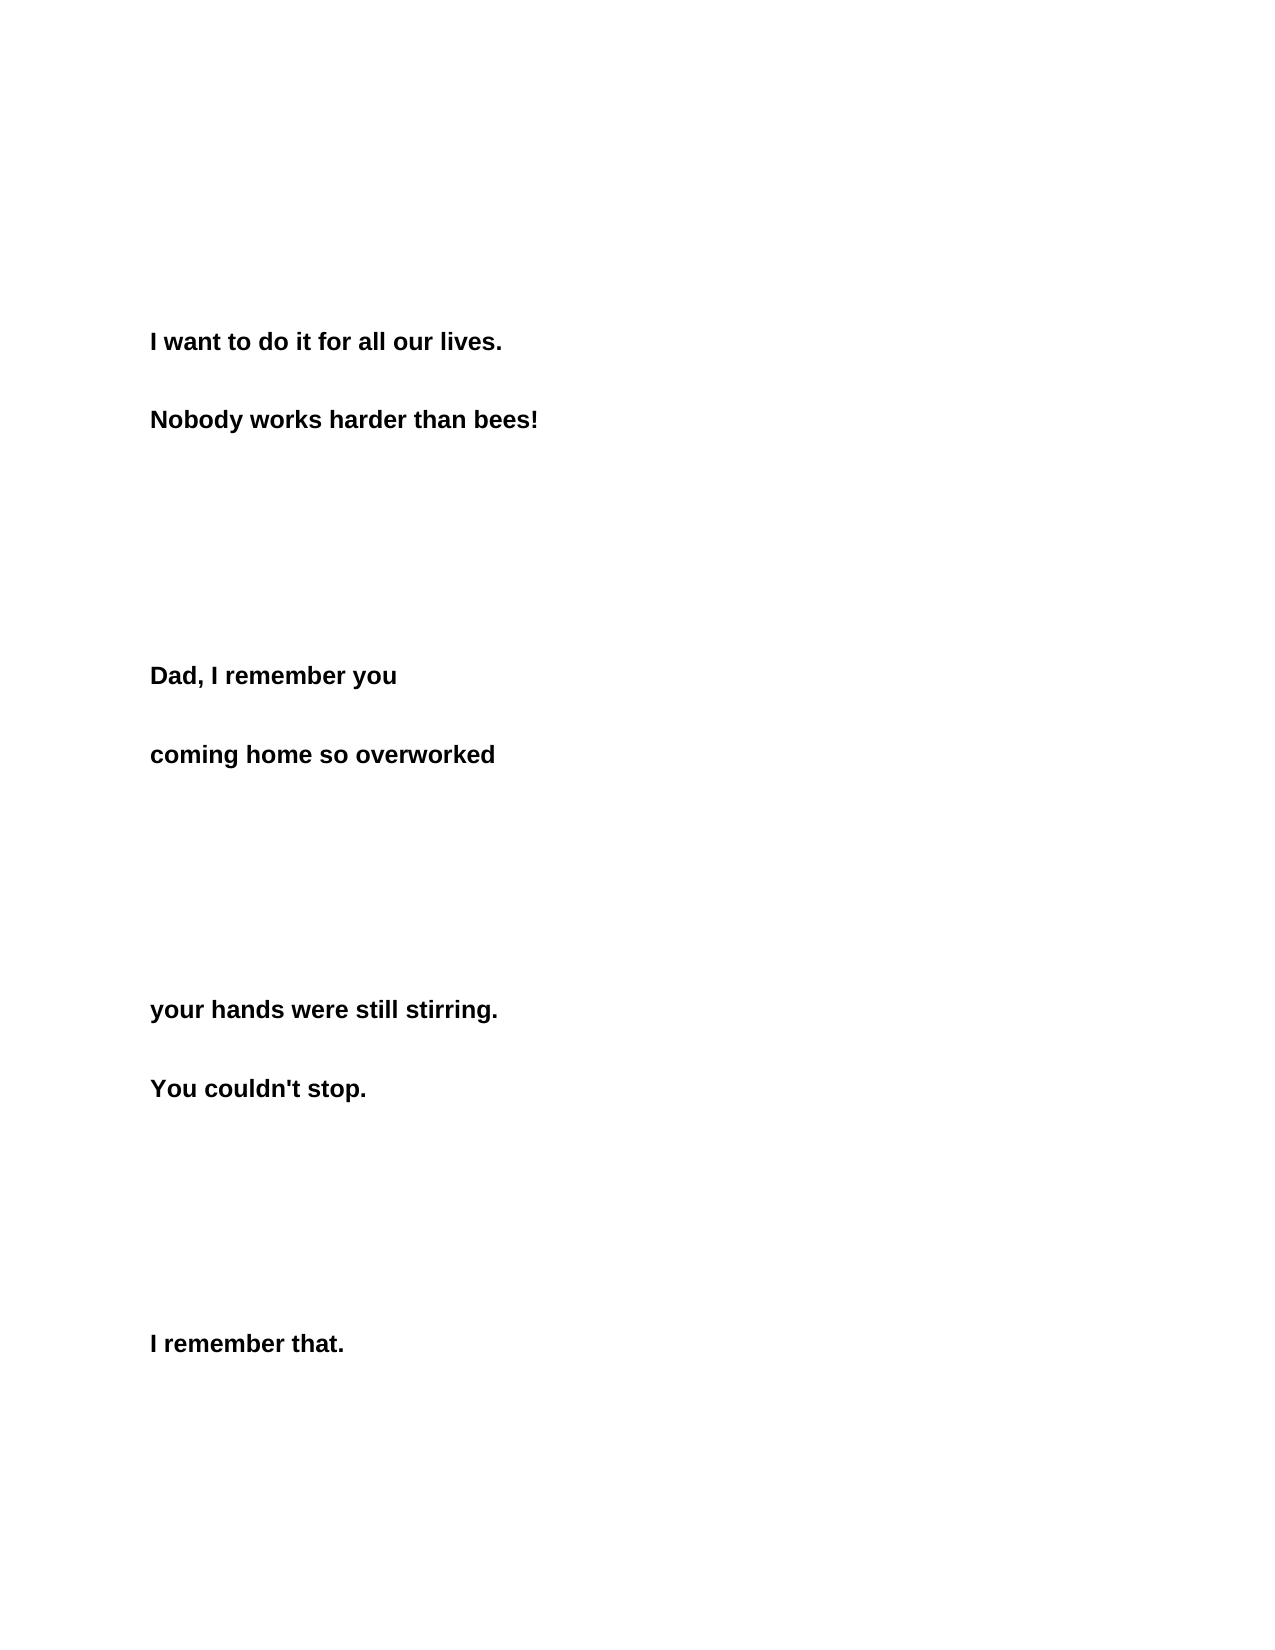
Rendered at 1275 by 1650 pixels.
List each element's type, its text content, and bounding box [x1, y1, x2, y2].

subtitle Nobody works harder than bees! [150, 405, 1125, 434]
subtitle I want to do it for all our lives. [150, 327, 1125, 355]
subtitle Dad, I remember you [150, 661, 1125, 689]
subtitle coming home so overworked [150, 739, 1125, 768]
subtitle your hands were still stirring. [150, 995, 1125, 1024]
subtitle I remember that. [150, 1329, 1125, 1358]
subtitle You couldn't stop. [150, 1074, 1125, 1102]
